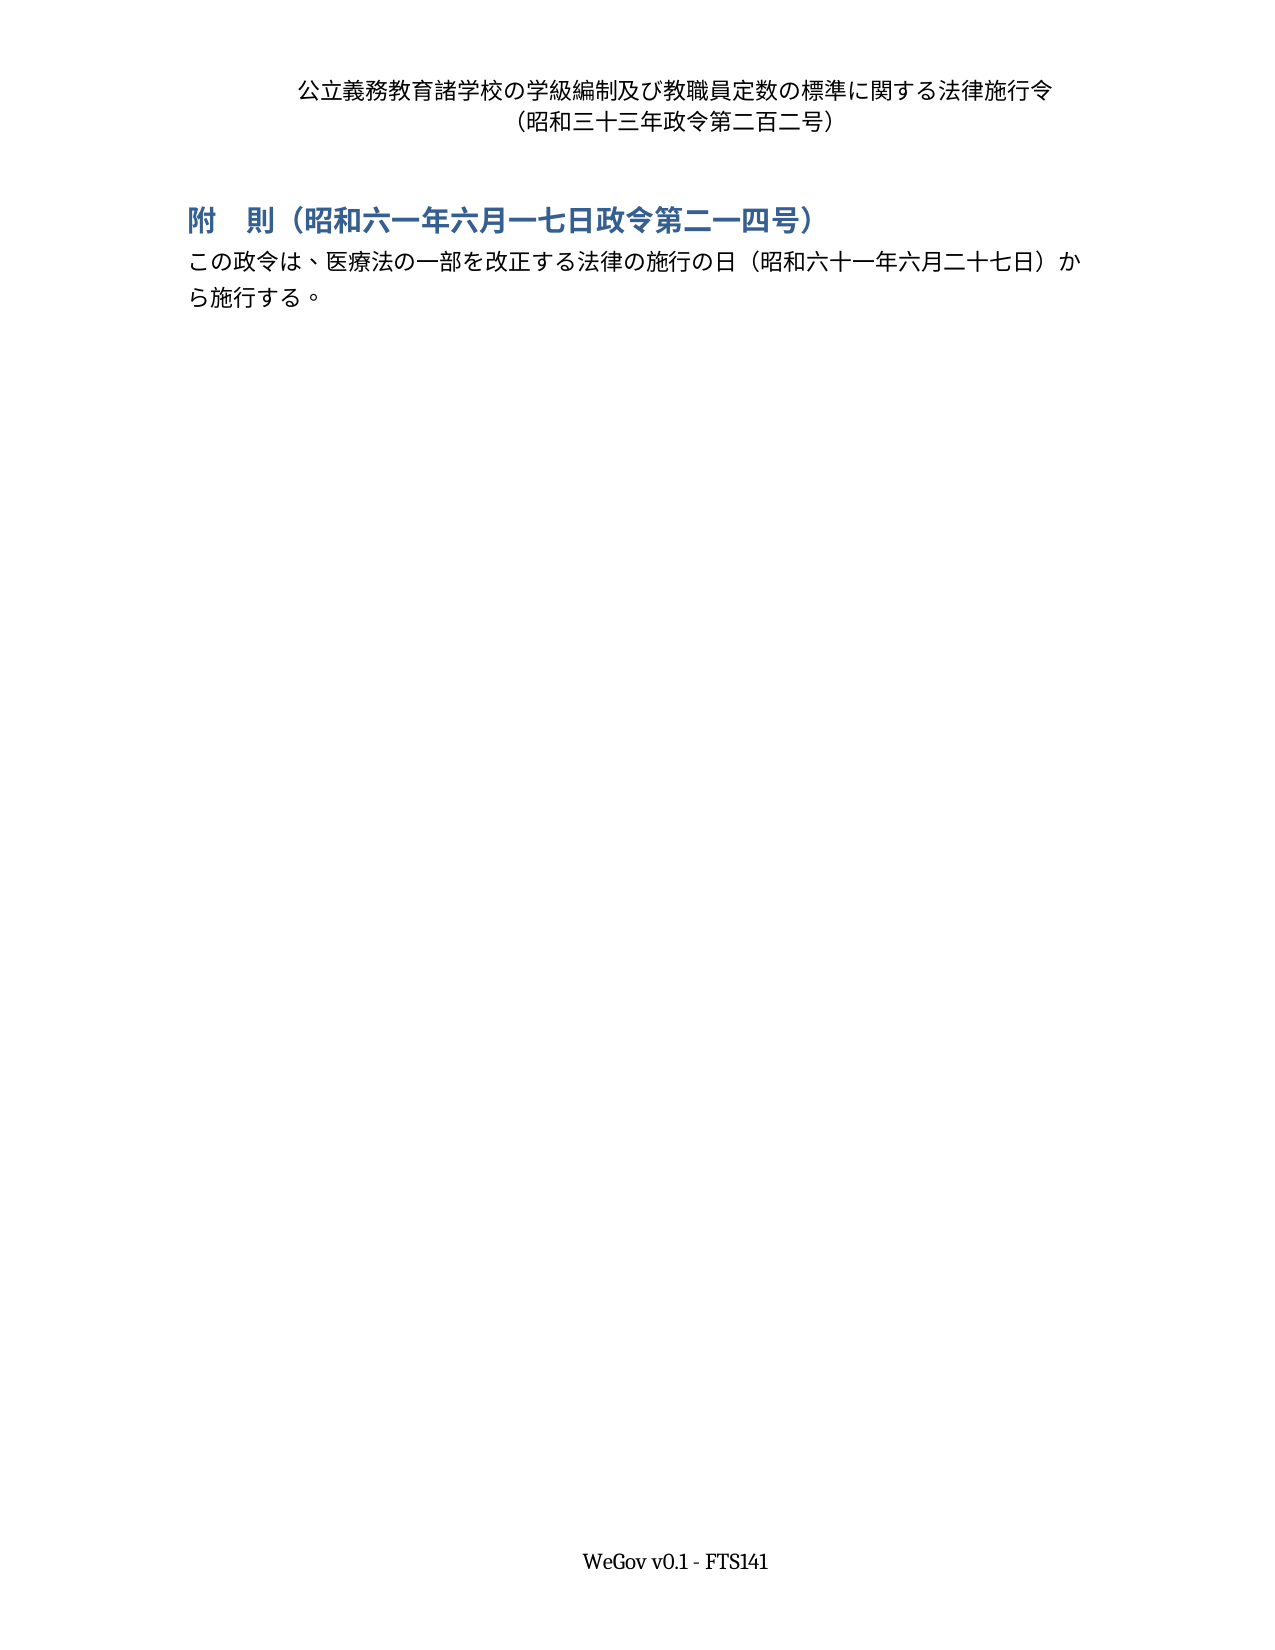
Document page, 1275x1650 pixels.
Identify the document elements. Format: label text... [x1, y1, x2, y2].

text この政令は、医療法の一部を改正する法律の施行の日（昭和六十一年六月二十七日）から施行する。 [187, 246, 1087, 313]
subtitle 附 則（昭和六一年六月一七日政令第二一四号） [187, 200, 1087, 240]
